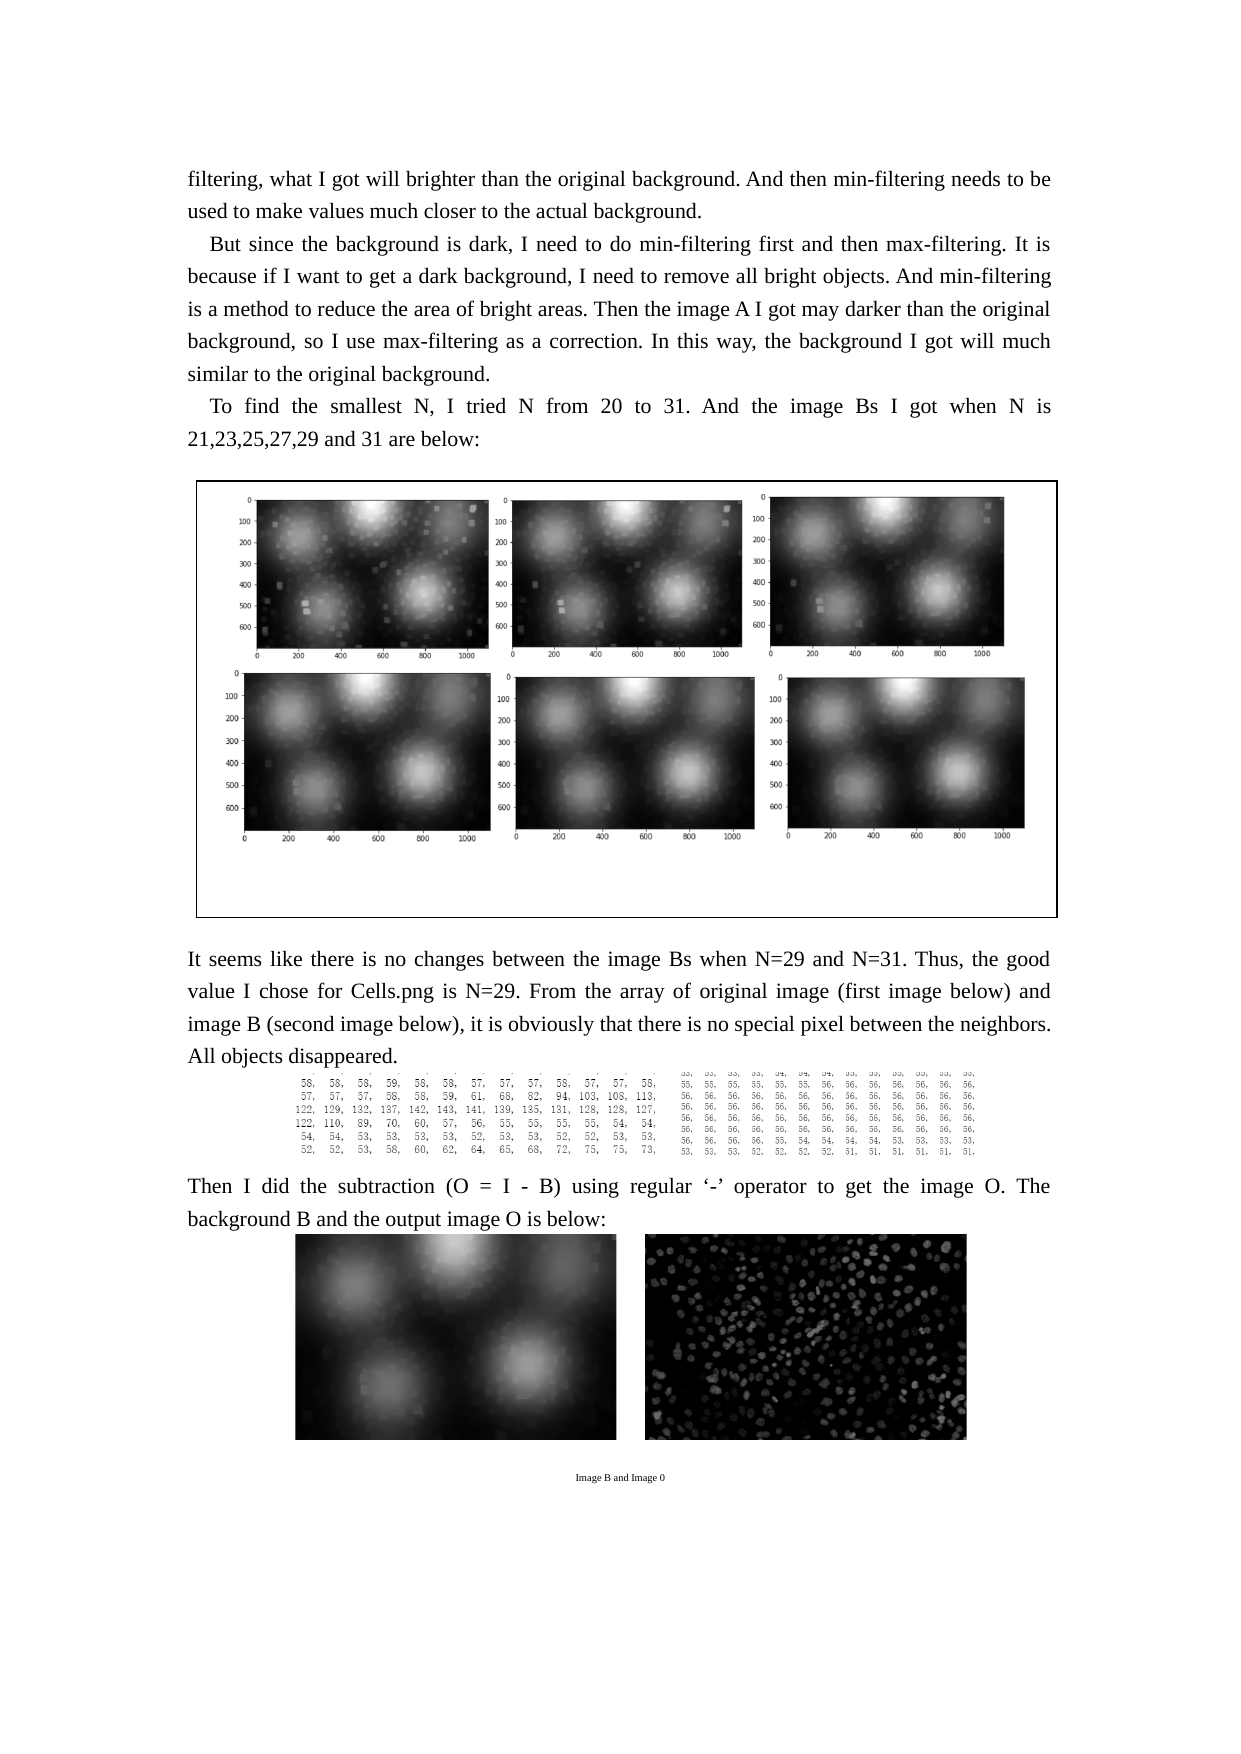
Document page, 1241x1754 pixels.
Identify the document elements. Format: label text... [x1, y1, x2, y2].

text Then I did the subtraction (O = I - B) using regular ‘-’ operator to get the image O. The background B and the output image O is below: [187, 1169, 1053, 1234]
text To find the smallest N, I tried N from 20 to 31. And the image Bs I got when N is 21,23,25,27,29 and 31 are below: [187, 389, 1053, 454]
text But since the background is dark, I need to do min-filtering first and then max-filtering. It is because if I want to get a dark background, I need to remove all bright objects. And min-filtering is a method to reduce the area of bright areas. Then the image A I got may darker than the original background, so I use max-filtering as a correction. In this way, the background I got will much similar to the original background. [187, 227, 1053, 389]
picture [672, 1072, 983, 1157]
picture [645, 1234, 967, 1440]
text Image B and Image 0 [187, 1462, 1053, 1494]
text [187, 162, 1053, 227]
picture [279, 1073, 668, 1157]
picture [220, 488, 1034, 846]
picture [295, 1234, 617, 1440]
